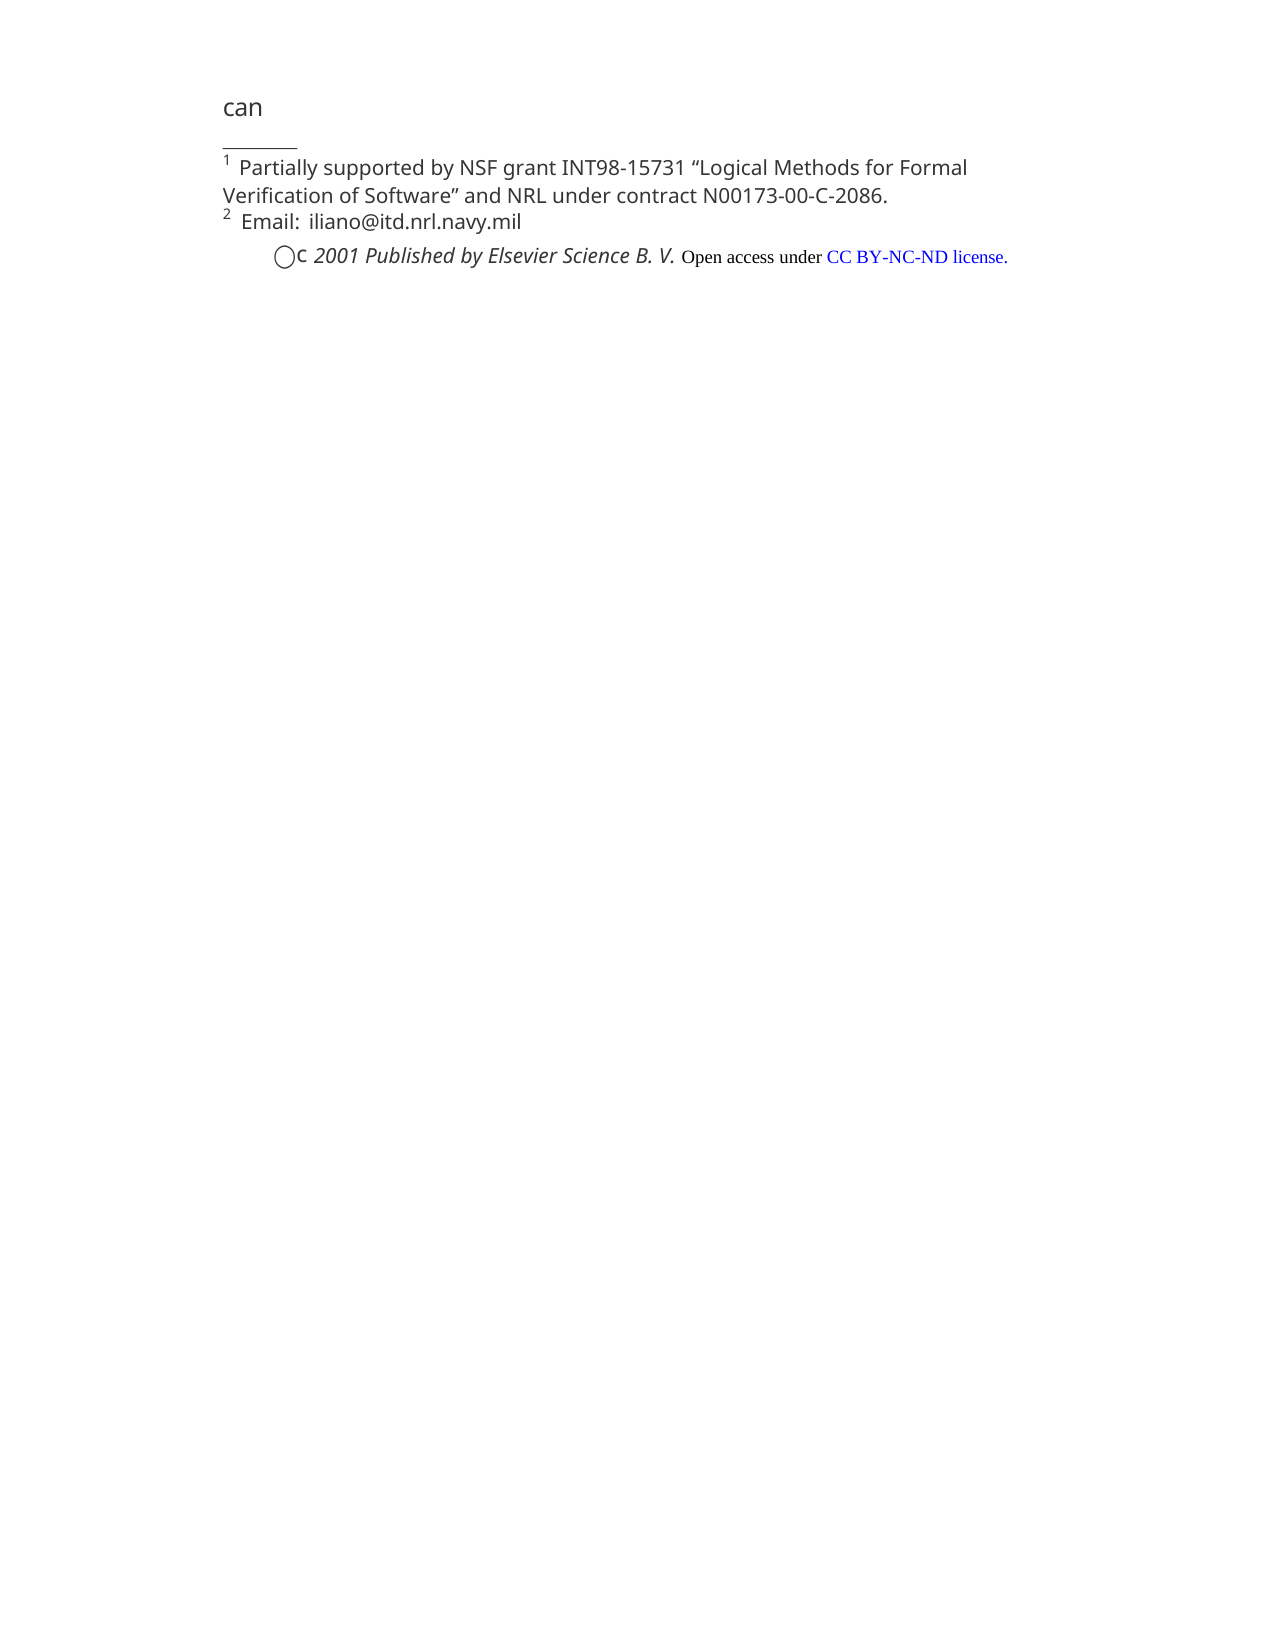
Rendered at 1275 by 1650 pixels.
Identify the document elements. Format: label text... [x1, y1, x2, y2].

text ◯c 2001 Published by Elsevier Science B. V. Open access under CC BY-NC-ND license. [273, 238, 1096, 271]
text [223, 94, 1045, 123]
text 2 Email: iliano@itd.nrl.navy.mil [223, 210, 1096, 234]
text 1 Partially supported by NSF grant INT98-15731 “Logical Methods for Formal Verification of Software” and NRL under contract N00173-00-C-2086. [223, 145, 1054, 210]
